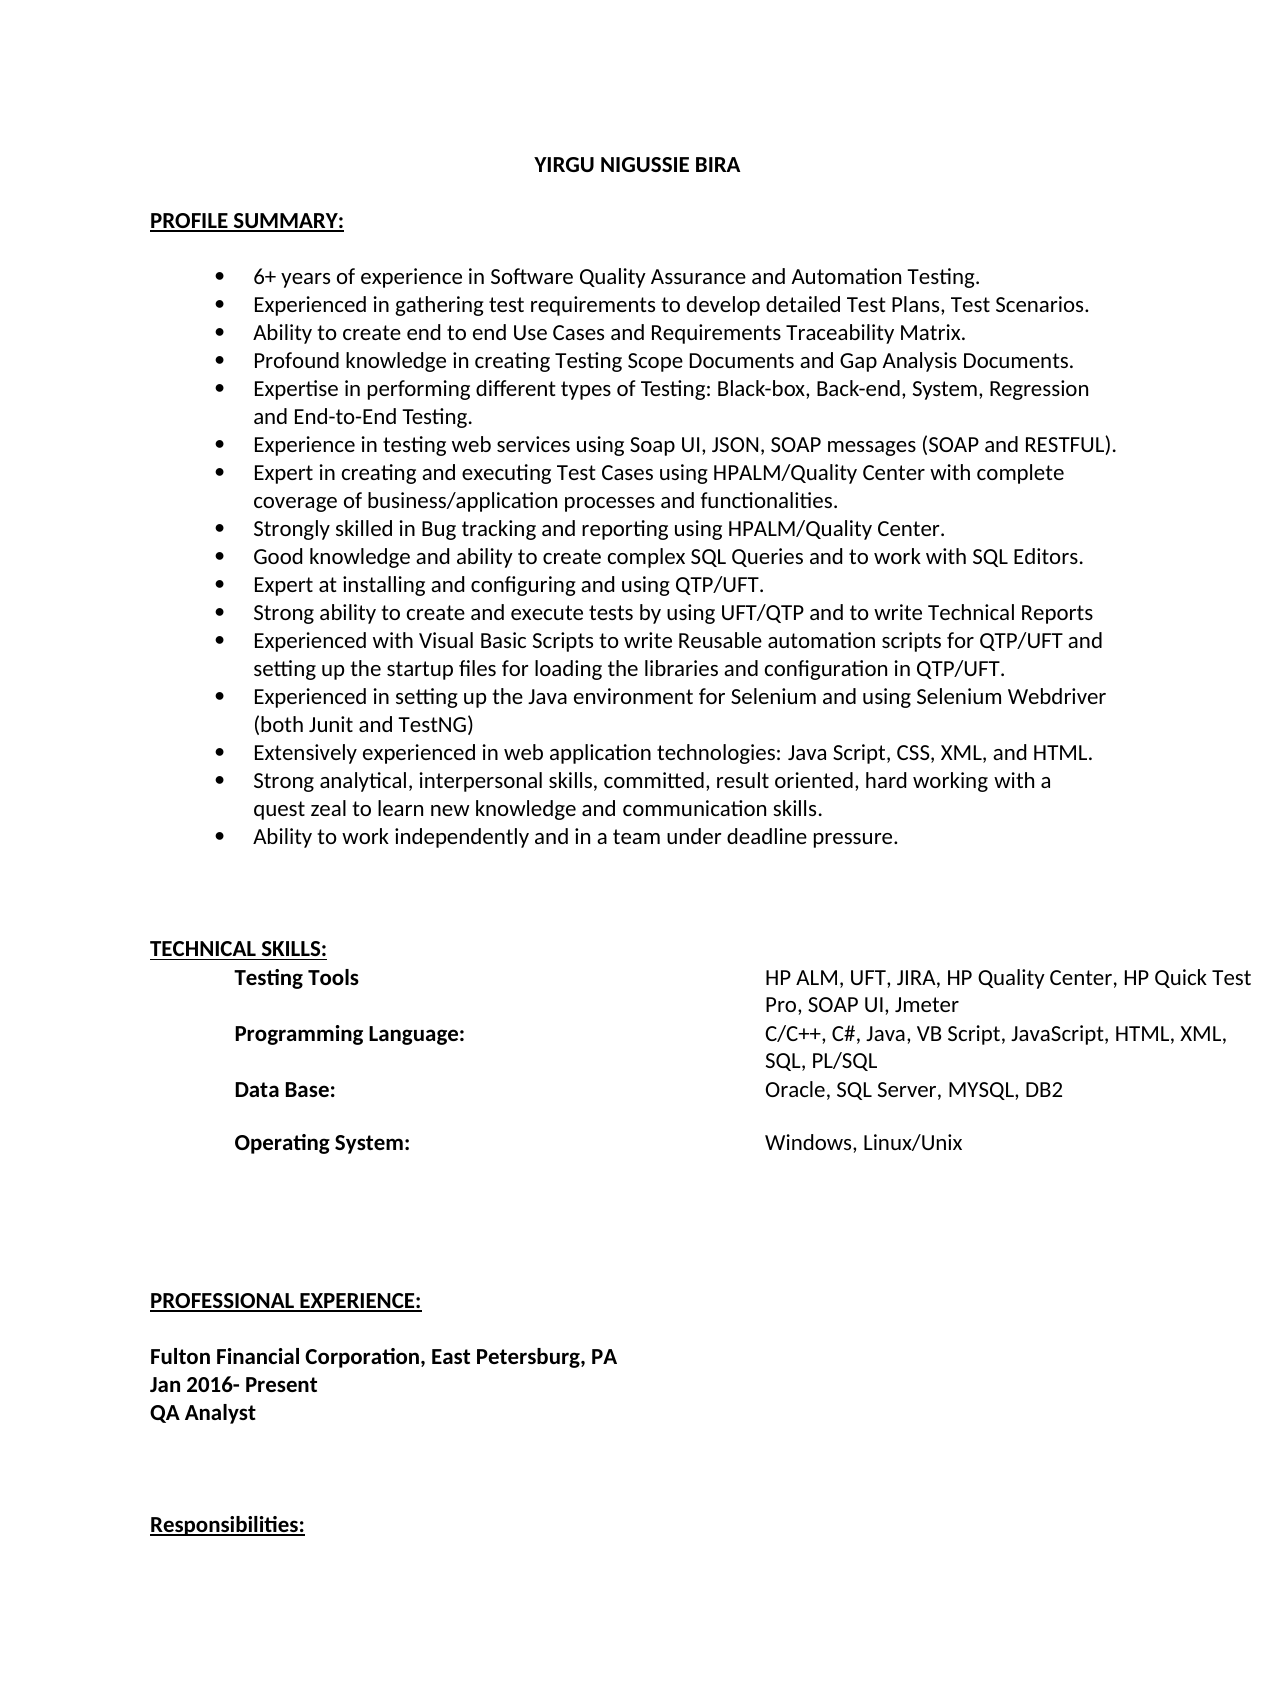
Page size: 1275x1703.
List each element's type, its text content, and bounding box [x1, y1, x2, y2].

text YIRGU NIGUSSIE BIRA [150, 150, 1125, 178]
list Expert at installing and configuring and using QTP/UFT. [216, 570, 1125, 598]
table_cell Operating System: [216, 1128, 746, 1230]
table_cell Windows, Linux/Unix [746, 1128, 1275, 1230]
text TECHNICAL SKILLS: [150, 934, 1125, 963]
list Ability to work independently and in a team under deadline pressure. [216, 822, 1099, 851]
text Jan 2016- Present [150, 1370, 1125, 1398]
text PROFILE SUMMARY: [150, 206, 1125, 234]
table_header Testing Tools [216, 963, 746, 1019]
table_header HP ALM, UFT, JIRA, HP Quality Center, HP Quick Test Pro, SOAP UI, Jmeter [746, 963, 1275, 1019]
list Ability to create end to end Use Cases and Requirements Traceability Matrix. [216, 318, 1125, 346]
table_cell C/C++, C#, Java, VB Script, JavaScript, HTML, XML, SQL, PL/SQL [746, 1019, 1275, 1075]
list Experienced in gathering test requirements to develop detailed Test Plans, Test Scenarios. [216, 290, 1125, 318]
text QA Analyst [150, 1398, 1125, 1426]
list Strongly skilled in Bug tracking and reporting using HPALM/Quality Center. [216, 514, 1125, 542]
list Strong analytical, interpersonal skills, committed, result oriented, hard working with a quest zeal to learn new knowledge and communication skills. [216, 766, 1099, 822]
list 6+ years of experience in Software Quality Assurance and Automation Testing. [216, 262, 1125, 290]
table_cell Data Base: [216, 1075, 746, 1128]
text PROFESSIONAL EXPERIENCE: [150, 1286, 1125, 1314]
table_cell Oracle, SQL Server, MYSQL, DB2 [746, 1075, 1275, 1128]
list Expert in creating and executing Test Cases using HPALM/Quality Center with complete coverage of business/application processes and functionalities. [216, 458, 1125, 514]
list Strong ability to create and execute tests by using UFT/QTP and to write Technical Reports [216, 598, 1125, 626]
list Profound knowledge in creating Testing Scope Documents and Gap Analysis Documents. [216, 346, 1125, 374]
list Expertise in performing different types of Testing: Black-box, Back-end, System, Regression and End-to-End Testing. [216, 374, 1125, 430]
text Fulton Financial Corporation, East Petersburg, PA [150, 1342, 1125, 1370]
list Good knowledge and ability to create complex SQL Queries and to work with SQL Editors. [216, 542, 1125, 570]
table_cell Programming Language: [216, 1019, 746, 1075]
list Extensively experienced in web application technologies: Java Script, CSS, XML, and HTML. [216, 738, 1099, 766]
list Experienced with Visual Basic Scripts to write Reusable automation scripts for QTP/UFT and setting up the startup files for loading the libraries and configuration in QTP/UFT. [216, 626, 1125, 682]
list Experience in testing web services using Soap UI, JSON, SOAP messages (SOAP and RESTFUL). [216, 430, 1125, 458]
list Experienced in setting up the Java environment for Selenium and using Selenium Webdriver (both Junit and TestNG) [216, 682, 1125, 738]
text Responsibilities: [150, 1510, 1125, 1538]
